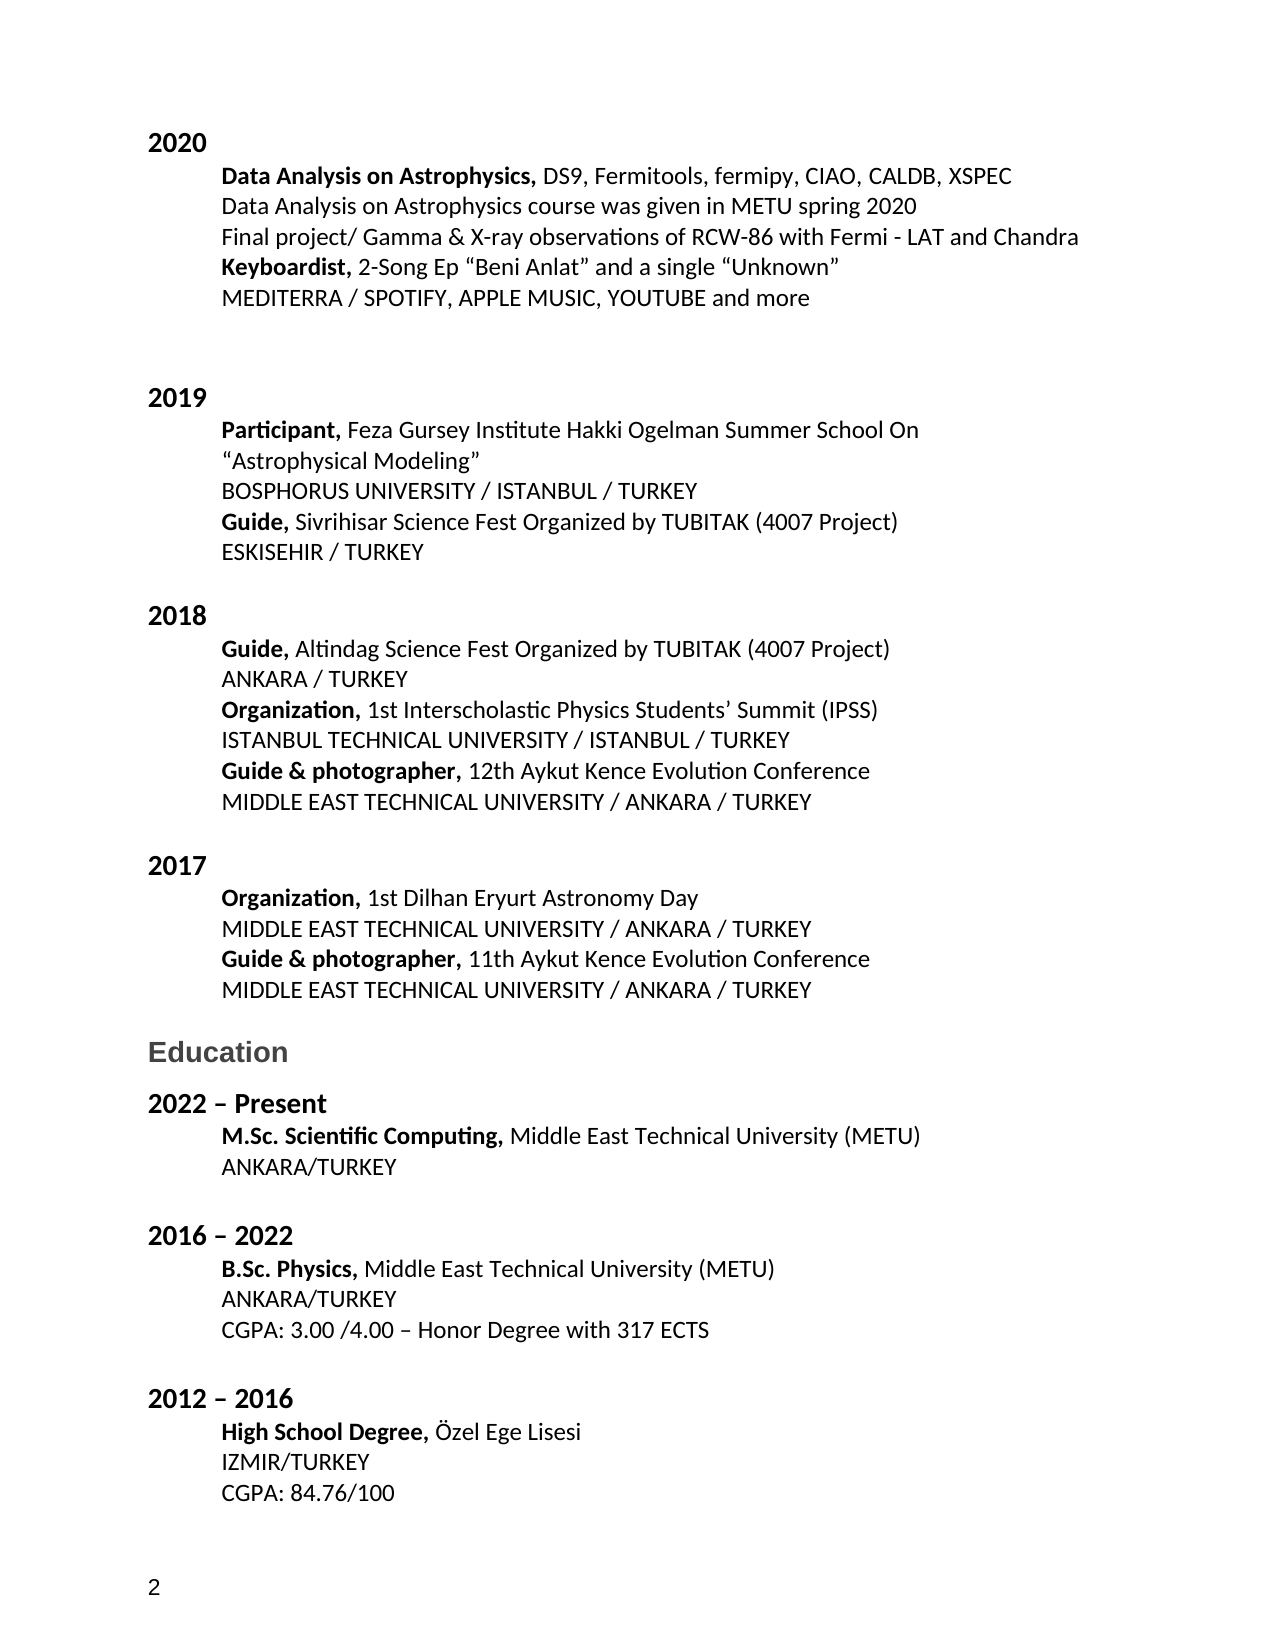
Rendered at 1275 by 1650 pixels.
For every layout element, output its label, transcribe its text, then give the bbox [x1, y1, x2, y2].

text MIDDLE EAST TECHNICAL UNIVERSITY / ANKARA / TURKEY [221, 913, 1157, 943]
text B.Sc. Physics, Middle East Technical University (METU) [221, 1253, 1157, 1283]
text Final project/ Gamma & X-ray observations of RCW-86 with Fermi - LAT and Chandra [221, 221, 1157, 251]
text ANKARA/TURKEY [221, 1283, 1157, 1314]
subtitle Education [148, 1026, 1157, 1072]
text 2020 [148, 124, 1157, 160]
text “Astrophysical Modeling” [221, 445, 1157, 475]
text Guide, Sivrihisar Science Fest Organized by TUBITAK (4007 Project) [221, 506, 1157, 536]
text Organization, 1st Interscholastic Physics Students’ Summit (IPSS) [221, 694, 1157, 724]
text Keyboardist, 2-Song Ep “Beni Anlat” and a single “Unknown” [221, 251, 1157, 282]
text M.Sc. Scientific Computing, Middle East Technical University (METU) [221, 1121, 1157, 1151]
text Participant, Feza Gursey Institute Hakki Ogelman Summer School On [221, 414, 1157, 445]
text Guide & photographer, 11th Aykut Kence Evolution Conference [221, 943, 1157, 974]
text CGPA: 84.76/100 [221, 1477, 1157, 1507]
text ISTANBUL TECHNICAL UNIVERSITY / ISTANBUL / TURKEY [221, 724, 1157, 755]
text MIDDLE EAST TECHNICAL UNIVERSITY / ANKARA / TURKEY [221, 786, 1157, 816]
text Data Analysis on Astrophysics course was given in METU spring 2020 [221, 190, 1157, 221]
text 2016 – 2022 [148, 1217, 1157, 1253]
text 2012 – 2016 [148, 1380, 1157, 1416]
text ESKISEHIR / TURKEY [221, 536, 1157, 567]
text Guide, Altindag Science Fest Organized by TUBITAK (4007 Project) [221, 633, 1157, 663]
text 2017 [148, 847, 1157, 882]
text 2019 [148, 379, 1157, 414]
text Guide & photographer, 12th Aykut Kence Evolution Conference [221, 755, 1157, 786]
text ANKARA/TURKEY [221, 1151, 1157, 1182]
text MIDDLE EAST TECHNICAL UNIVERSITY / ANKARA / TURKEY [221, 974, 1157, 1004]
text 2018 [148, 597, 1157, 633]
text High School Degree, Özel Ege Lisesi [221, 1416, 1157, 1446]
text MEDITERRA / SPOTIFY, APPLE MUSIC, YOUTUBE and more [221, 282, 1157, 312]
text 2022 – Present [148, 1085, 1157, 1121]
text IZMIR/TURKEY [221, 1446, 1157, 1477]
text ANKARA / TURKEY [221, 663, 1157, 694]
text CGPA: 3.00 /4.00 – Honor Degree with 317 ECTS [221, 1314, 1157, 1344]
text Organization, 1st Dilhan Eryurt Astronomy Day [221, 882, 1157, 913]
text Data Analysis on Astrophysics, DS9, Fermitools, fermipy, CIAO, CALDB, XSPEC [221, 160, 1157, 190]
text BOSPHORUS UNIVERSITY / ISTANBUL / TURKEY [221, 475, 1157, 506]
